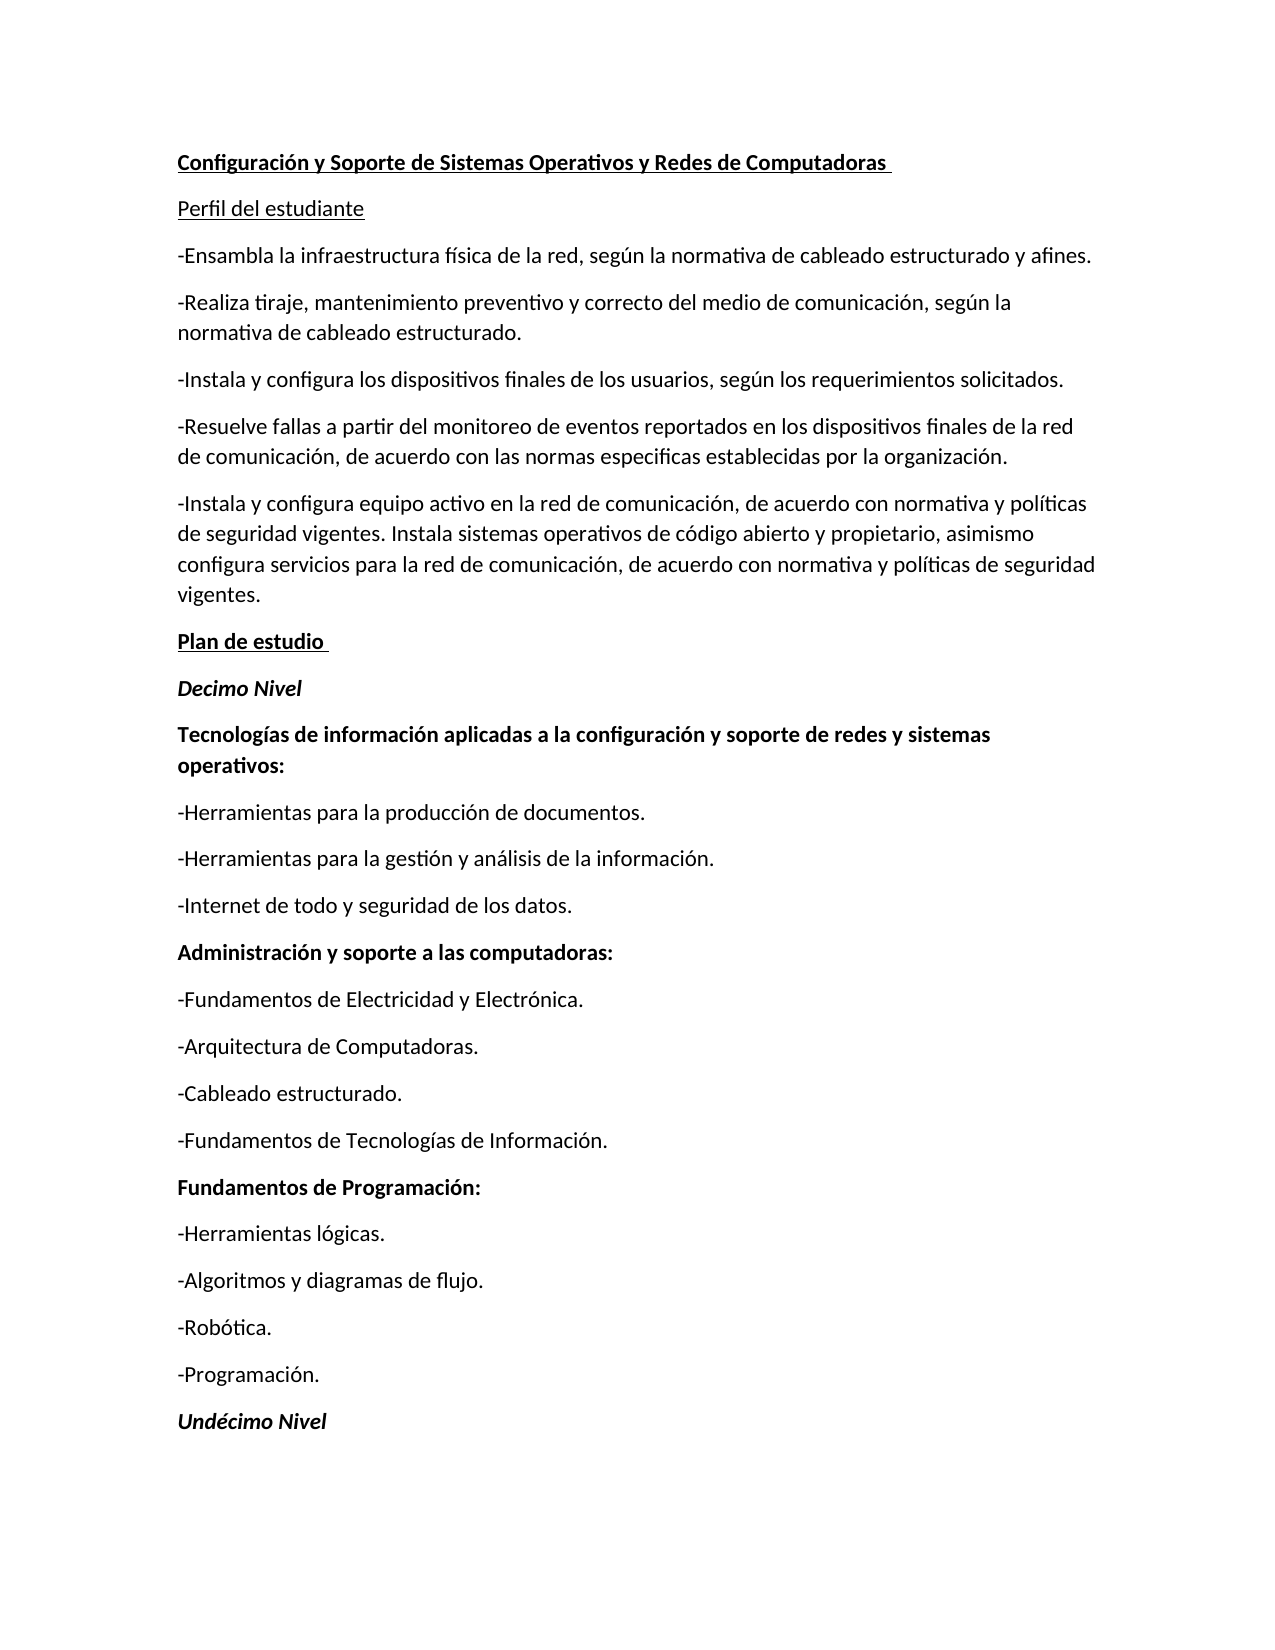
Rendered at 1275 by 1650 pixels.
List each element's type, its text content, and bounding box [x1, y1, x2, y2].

text Administración y soporte a las computadoras: [177, 938, 1098, 966]
text -Fundamentos de Electricidad y Electrónica. [177, 985, 1098, 1013]
text Plan de estudio [177, 627, 1098, 655]
text -Instala y configura equipo activo en la red de comunicación, de acuerdo con normativa y políticas de seguridad vigentes. Instala sistemas operativos de código abierto y propietario, asimismo configura servicios para la red de comunicación, de acuerdo con normativa y políticas de seguridad vigentes. [177, 489, 1098, 608]
text -Robótica. [177, 1313, 1098, 1341]
text -Arquitectura de Computadoras. [177, 1032, 1098, 1060]
text -Cableado estructurado. [177, 1079, 1098, 1107]
text Perfil del estudiante [177, 194, 1098, 222]
text -Resuelve fallas a partir del monitoreo de eventos reportados en los dispositivos finales de la red de comunicación, de acuerdo con las normas especificas establecidas por la organización. [177, 412, 1098, 470]
text Undécimo Nivel [177, 1407, 1098, 1435]
text -Herramientas para la producción de documentos. [177, 798, 1098, 826]
text Fundamentos de Programación: [177, 1173, 1098, 1201]
text -Internet de todo y seguridad de los datos. [177, 891, 1098, 919]
text Configuración y Soporte de Sistemas Operativos y Redes de Computadoras [177, 148, 1098, 176]
text Tecnologías de información aplicadas a la configuración y soporte de redes y sistemas operativos: [177, 721, 1098, 779]
text -Ensambla la infraestructura física de la red, según la normativa de cableado estructurado y afines. [177, 241, 1098, 269]
text -Algoritmos y diagramas de flujo. [177, 1266, 1098, 1294]
text -Programación. [177, 1360, 1098, 1388]
text -Instala y configura los dispositivos finales de los usuarios, según los requerimientos solicitados. [177, 365, 1098, 393]
text -Realiza tiraje, mantenimiento preventivo y correcto del medio de comunicación, según la normativa de cableado estructurado. [177, 288, 1098, 346]
text -Herramientas lógicas. [177, 1219, 1098, 1247]
text -Fundamentos de Tecnologías de Información. [177, 1126, 1098, 1154]
text -Herramientas para la gestión y análisis de la información. [177, 844, 1098, 872]
text Decimo Nivel [177, 674, 1098, 702]
